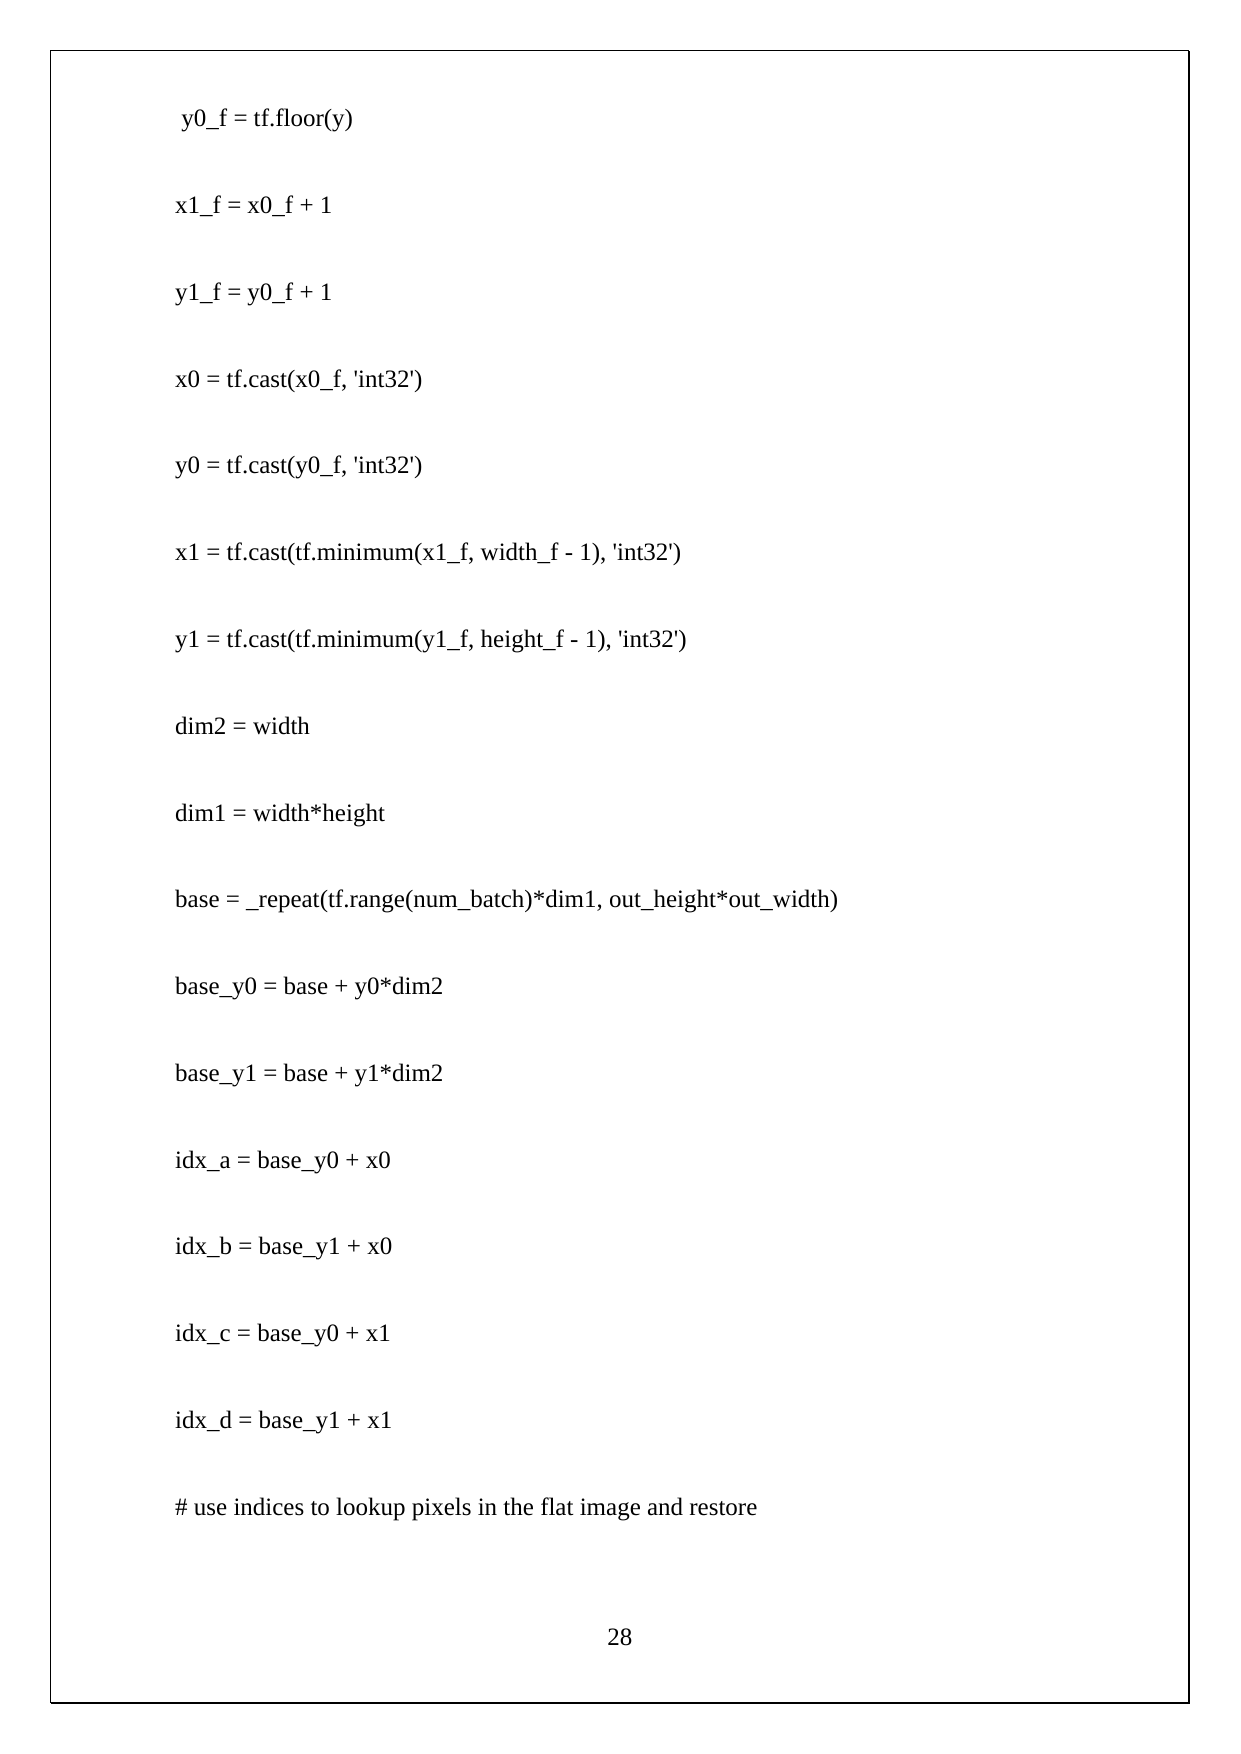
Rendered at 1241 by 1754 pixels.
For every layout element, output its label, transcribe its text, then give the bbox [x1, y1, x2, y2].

text y0 = tf.cast(y0_f, 'int32') [150, 451, 1089, 479]
text # use indices to lookup pixels in the flat image and restore [150, 1492, 1089, 1521]
text dim2 = width [150, 711, 1089, 739]
text x1 = tf.cast(tf.minimum(x1_f, width_f - 1), 'int32') [150, 537, 1089, 566]
text base_y0 = base + y0*dim2 [150, 971, 1089, 1000]
text idx_b = base_y1 + x0 [150, 1231, 1089, 1260]
text y1 = tf.cast(tf.minimum(y1_f, height_f - 1), 'int32') [150, 624, 1089, 653]
text base = _repeat(tf.range(num_batch)*dim1, out_height*out_width) [150, 884, 1089, 913]
text idx_a = base_y0 + x0 [150, 1145, 1089, 1173]
text x0 = tf.cast(x0_f, 'int32') [150, 364, 1089, 392]
text base_y1 = base + y1*dim2 [150, 1058, 1089, 1087]
text dim1 = width*height [150, 798, 1089, 826]
text y0_f = tf.floor(y) [150, 103, 1089, 132]
text y1_f = y0_f + 1 [150, 277, 1089, 306]
text idx_c = base_y0 + x1 [150, 1318, 1089, 1347]
text idx_d = base_y1 + x1 [150, 1405, 1089, 1434]
text x1_f = x0_f + 1 [150, 190, 1089, 219]
